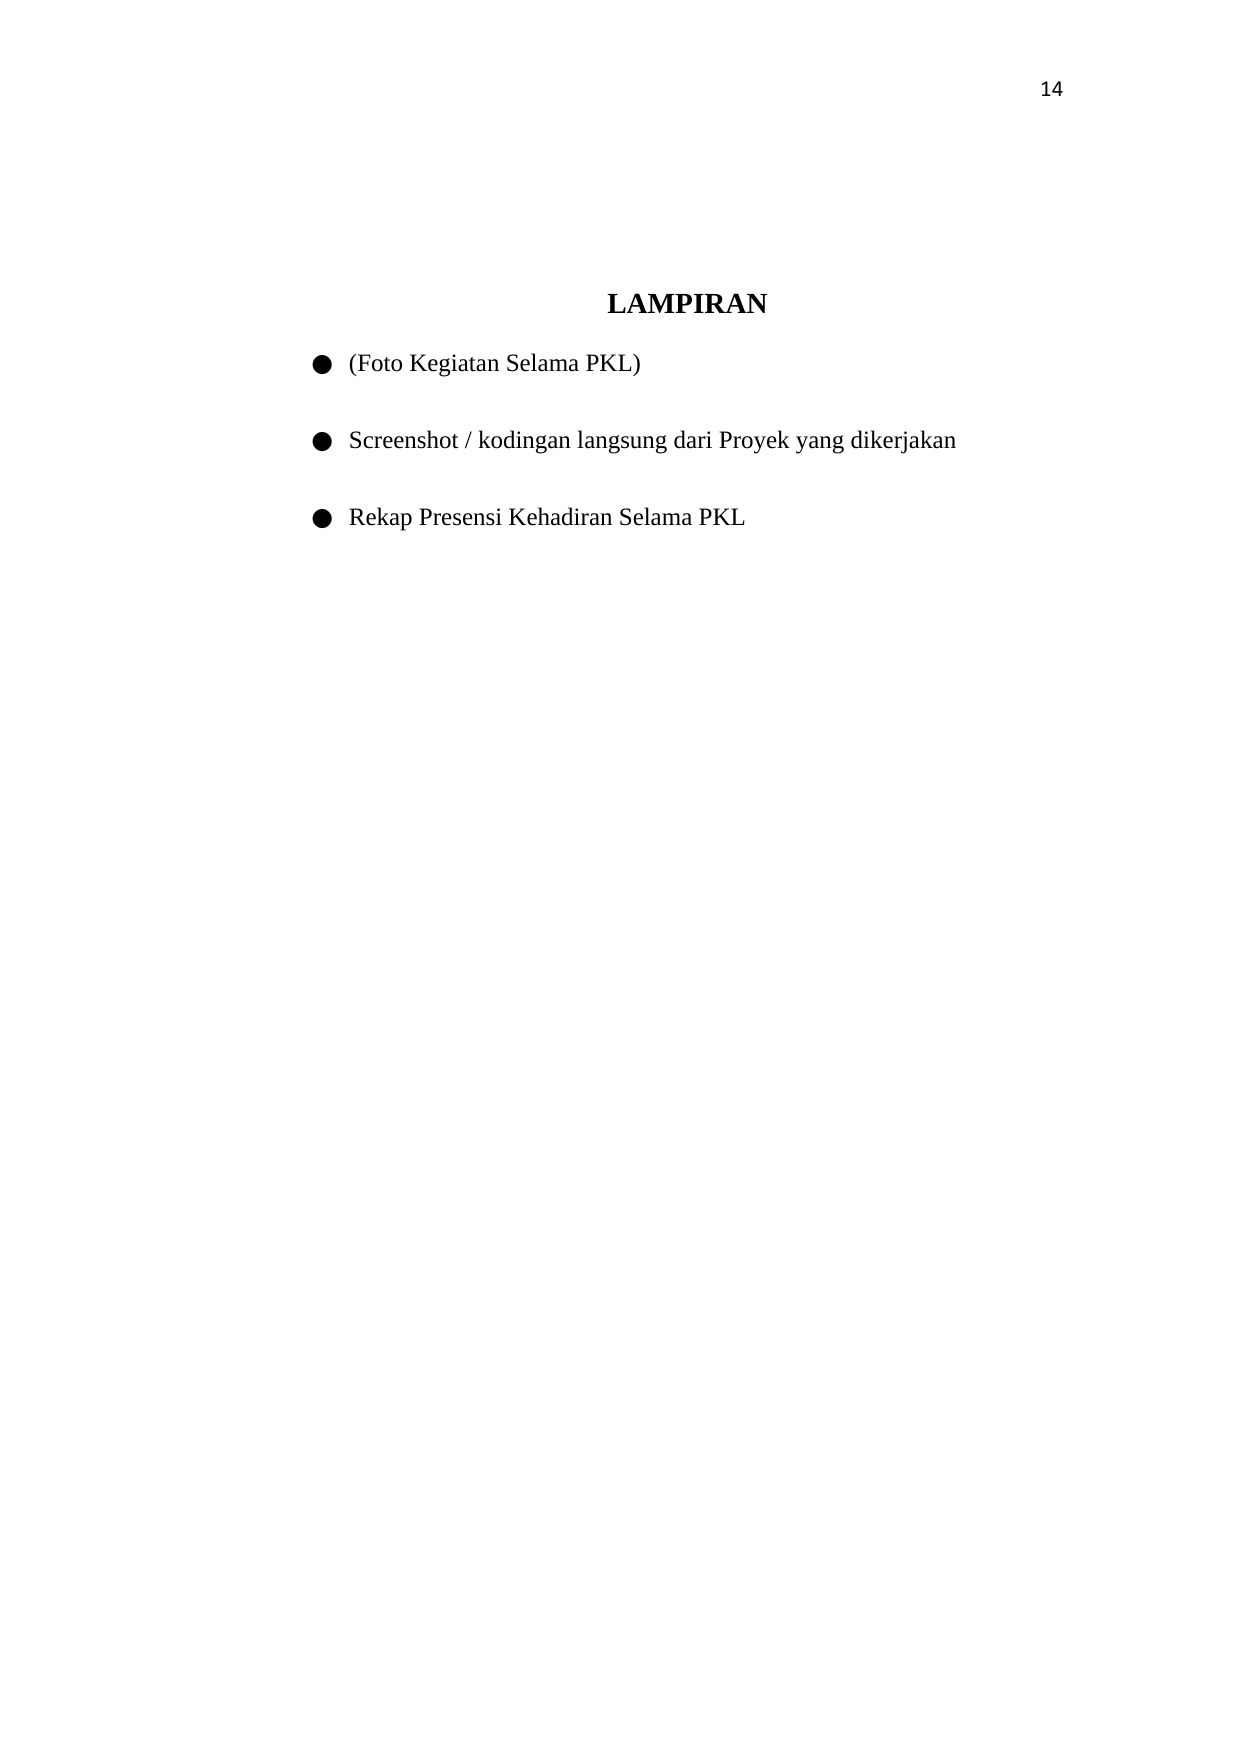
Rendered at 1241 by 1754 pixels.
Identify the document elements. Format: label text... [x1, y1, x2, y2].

list Screenshot / kodingan langsung dari Proyek yang dikerjakan [311, 412, 1063, 463]
list (Foto Kegiatan Selama PKL) [311, 335, 1063, 386]
list Rekap Presensi Kehadiran Selama PKL [311, 489, 1063, 540]
list LAMPIRAN [311, 286, 1063, 320]
